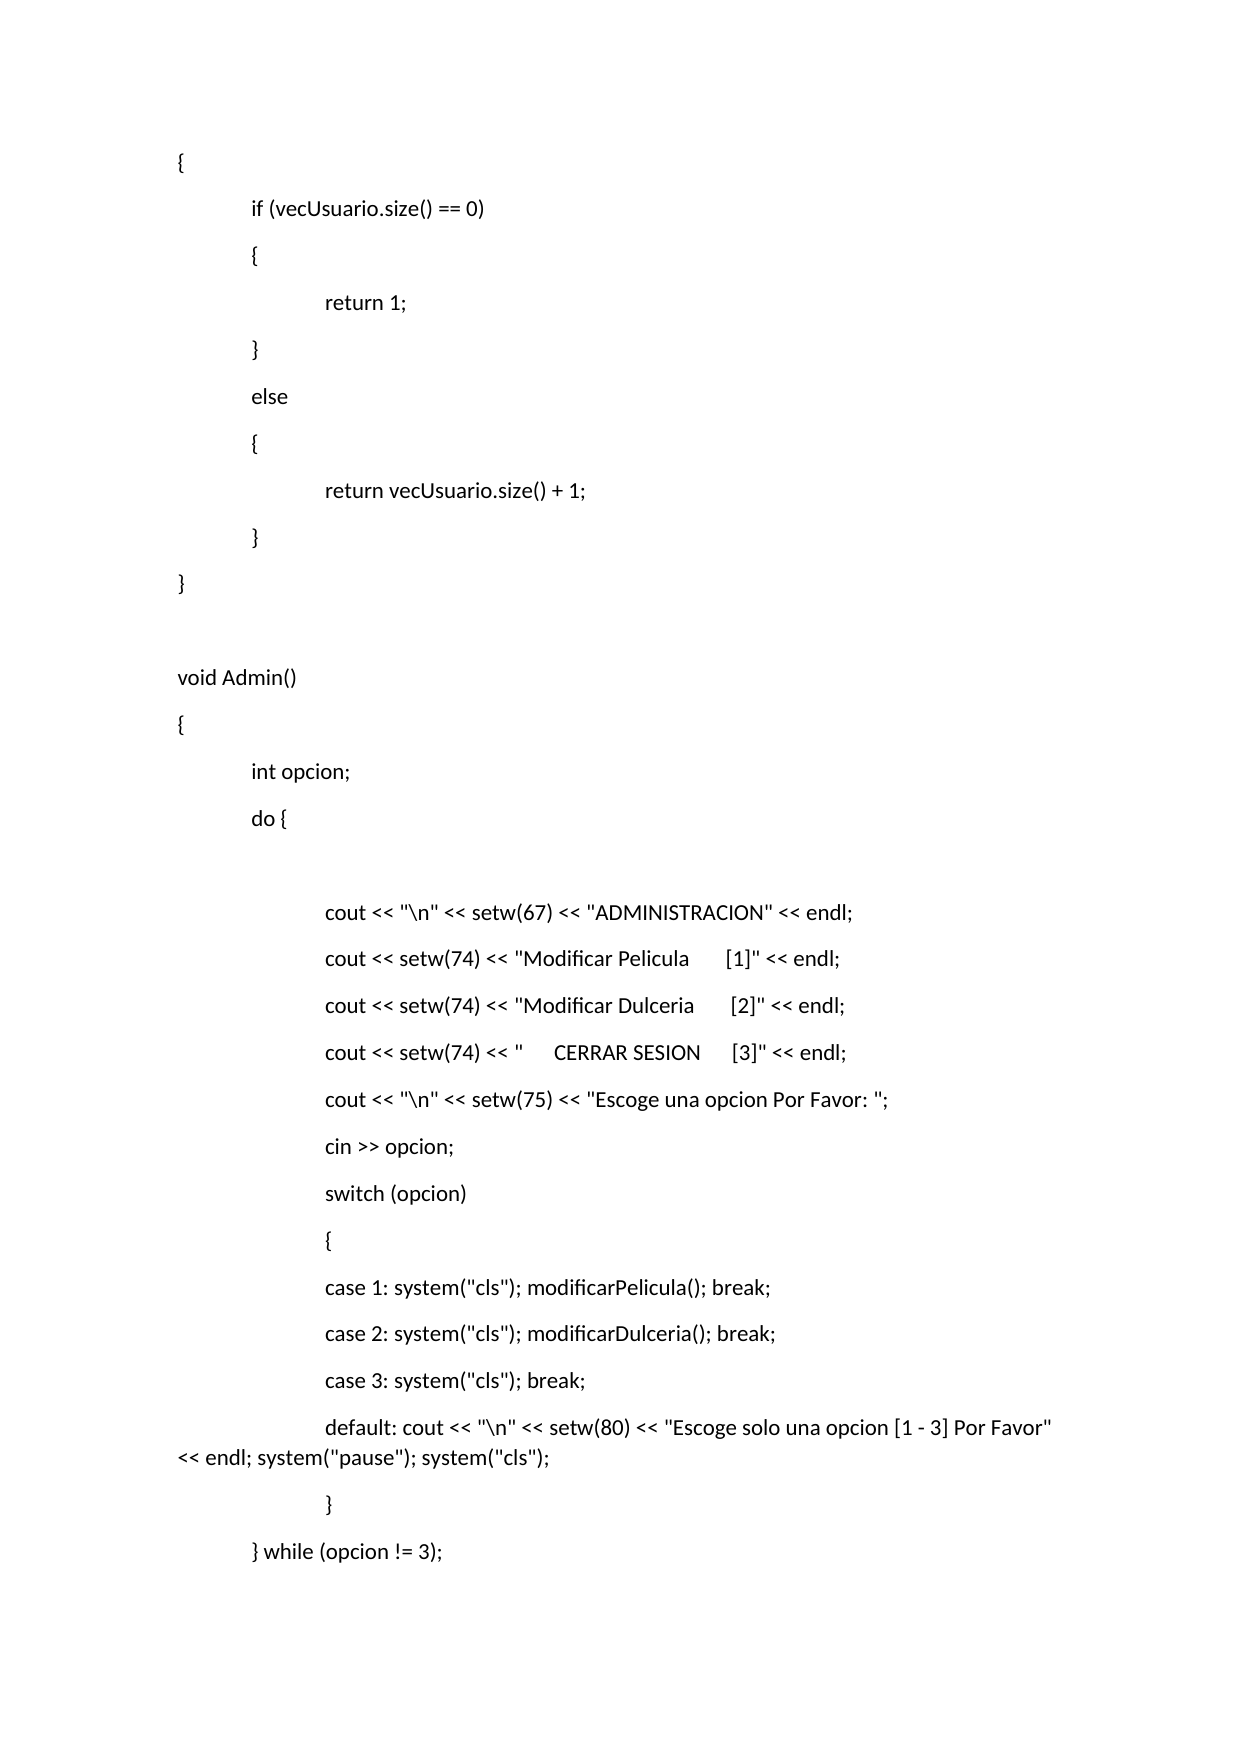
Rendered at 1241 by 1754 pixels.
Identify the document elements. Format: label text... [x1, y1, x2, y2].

text case 3: system("cls"); break; [177, 1366, 1063, 1394]
text return vecUsuario.size() + 1; [177, 476, 1063, 504]
text cout << "\n" << setw(67) << "ADMINISTRACION" << endl; [177, 898, 1063, 926]
text else [177, 382, 1063, 410]
text void Admin() [177, 663, 1063, 691]
text { [177, 710, 1063, 738]
text return 1; [177, 288, 1063, 316]
text case 2: system("cls"); modificarDulceria(); break; [177, 1319, 1063, 1347]
text { [177, 429, 1063, 457]
text } [177, 335, 1063, 363]
text } [177, 569, 1063, 597]
text { [177, 148, 1063, 176]
text cout << setw(74) << "Modificar Dulceria [2]" << endl; [177, 991, 1063, 1019]
text int opcion; [177, 757, 1063, 785]
text if (vecUsuario.size() == 0) [177, 194, 1063, 222]
text } [177, 1490, 1063, 1518]
text } while (opcion != 3); [177, 1537, 1063, 1565]
text cout << setw(74) << "Modificar Pelicula [1]" << endl; [177, 944, 1063, 972]
text default: cout << "\n" << setw(80) << "Escoge solo una opcion [1 - 3] Por Favor" << endl; system("pause"); system("cls"); [177, 1413, 1063, 1471]
text } [177, 523, 1063, 551]
text cout << setw(74) << " CERRAR SESION [3]" << endl; [177, 1038, 1063, 1066]
text cout << "\n" << setw(75) << "Escoge una opcion Por Favor: "; [177, 1085, 1063, 1113]
text { [177, 1226, 1063, 1254]
text do { [177, 804, 1063, 832]
text switch (opcion) [177, 1179, 1063, 1207]
text cin >> opcion; [177, 1132, 1063, 1160]
text { [177, 241, 1063, 269]
text case 1: system("cls"); modificarPelicula(); break; [177, 1273, 1063, 1301]
